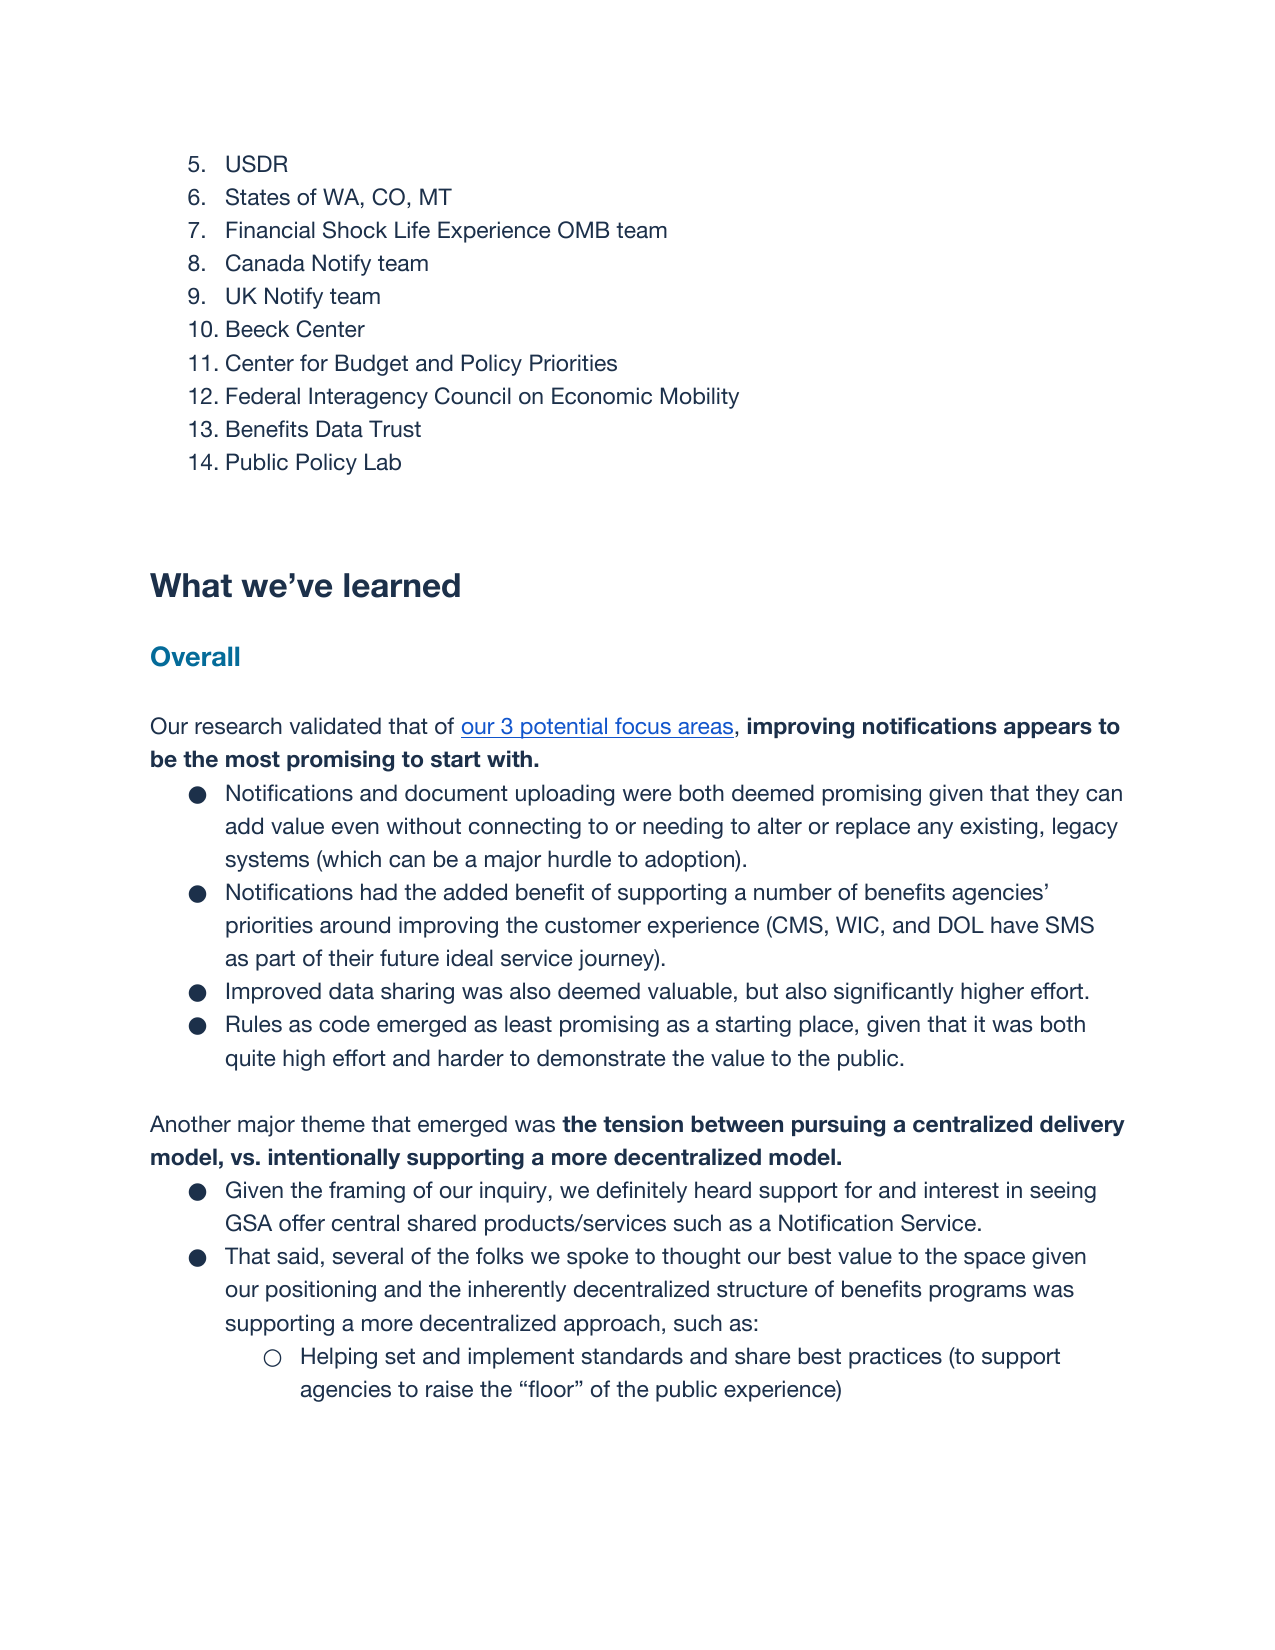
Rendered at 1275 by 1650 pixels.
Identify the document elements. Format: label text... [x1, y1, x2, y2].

list Federal Interagency Council on Economic Mobility [187, 382, 1125, 411]
subtitle Overall [150, 640, 1125, 674]
list Canada Notify team [187, 249, 1125, 278]
list Rules as code emerged as least promising as a starting place, given that it was both quite high effort and harder to demonstrate the value to the public. [187, 1011, 1125, 1072]
list Notifications and document uploading were both deemed promising given that they can add value even without connecting to or needing to alter or replace any existing, legacy systems (which can be a major hurdle to adoption). [187, 779, 1125, 874]
text Another major theme that emerged was the tension between pursuing a centralized delivery model, vs. intentionally supporting a more decentralized model. [150, 1110, 1125, 1172]
list Financial Shock Life Experience OMB team [187, 216, 1125, 245]
list Center for Budget and Policy Priorities [187, 349, 1125, 378]
list Benefits Data Trust [187, 415, 1125, 444]
list States of WA, CO, MT [187, 183, 1125, 212]
subtitle What we’ve learned [150, 565, 1125, 607]
list Given the framing of our inquiry, we definitely heard support for and interest in seeing GSA offer central shared products/services such as a Notification Service. [187, 1176, 1125, 1238]
list Notifications had the added benefit of supporting a number of benefits agencies’ priorities around improving the customer experience (CMS, WIC, and DOL have SMS as part of their future ideal service journey). [187, 878, 1125, 973]
list That said, several of the folks we spoke to thought our best value to the space given our positioning and the inherently decentralized structure of benefits programs was supporting a more decentralized approach, such as: [187, 1242, 1125, 1337]
text Our research validated that of our 3 potential focus areas, improving notifications appears to be the most promising to start with. [150, 712, 1125, 774]
list Improved data sharing was also deemed valuable, but also significantly higher effort. [187, 977, 1125, 1006]
list Beeck Center [187, 316, 1125, 344]
list UK Notify team [187, 282, 1125, 311]
list USDR [187, 150, 1125, 179]
list Helping set and implement standards and share best practices (to support agencies to raise the “floor” of the public experience) [262, 1342, 1125, 1404]
list Public Policy Lab [187, 448, 1125, 477]
